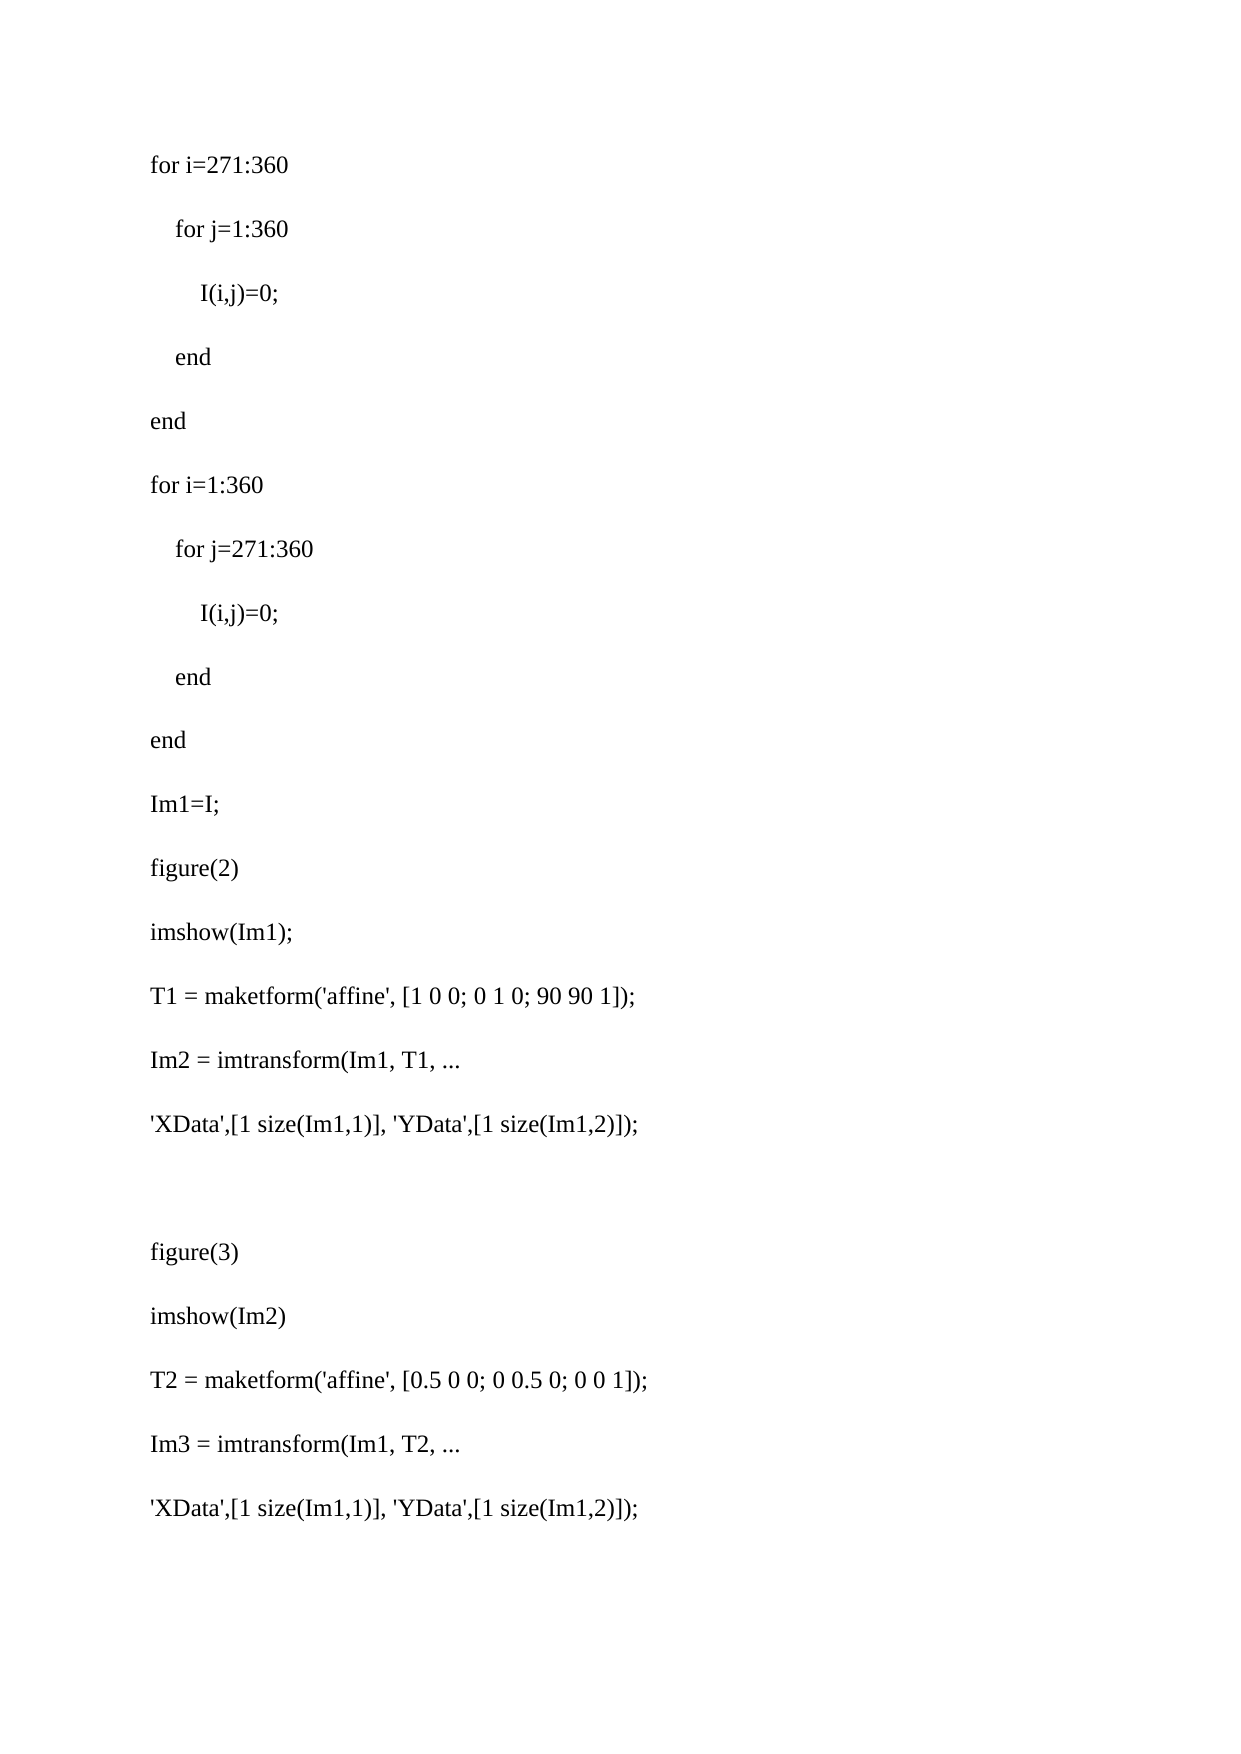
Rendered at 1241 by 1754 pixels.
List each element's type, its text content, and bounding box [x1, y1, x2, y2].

text imshow(Im2) [150, 1301, 1090, 1330]
text 'XData',[1 size(Im1,1)], 'YData',[1 size(Im1,2)]); [150, 1109, 1090, 1138]
text 'XData',[1 size(Im1,1)], 'YData',[1 size(Im1,2)]); [150, 1493, 1090, 1522]
text end [150, 342, 1090, 371]
text Im3 = imtransform(Im1, T2, ... [150, 1429, 1090, 1458]
text end [150, 662, 1090, 690]
text imshow(Im1); [150, 917, 1090, 946]
text figure(2) [150, 853, 1090, 882]
text for j=1:360 [150, 214, 1090, 243]
text for i=1:360 [150, 470, 1090, 498]
text end [150, 406, 1090, 434]
text for j=271:360 [150, 534, 1090, 562]
text T1 = maketform('affine', [1 0 0; 0 1 0; 90 90 1]); [150, 981, 1090, 1010]
text Im1=I; [150, 789, 1090, 818]
text T2 = maketform('affine', [0.5 0 0; 0 0.5 0; 0 0 1]); [150, 1365, 1090, 1394]
text Im2 = imtransform(Im1, T1, ... [150, 1045, 1090, 1074]
text I(i,j)=0; [150, 278, 1090, 307]
text for i=271:360 [150, 150, 1090, 179]
text figure(3) [150, 1237, 1090, 1266]
text I(i,j)=0; [150, 598, 1090, 626]
text end [150, 726, 1090, 754]
